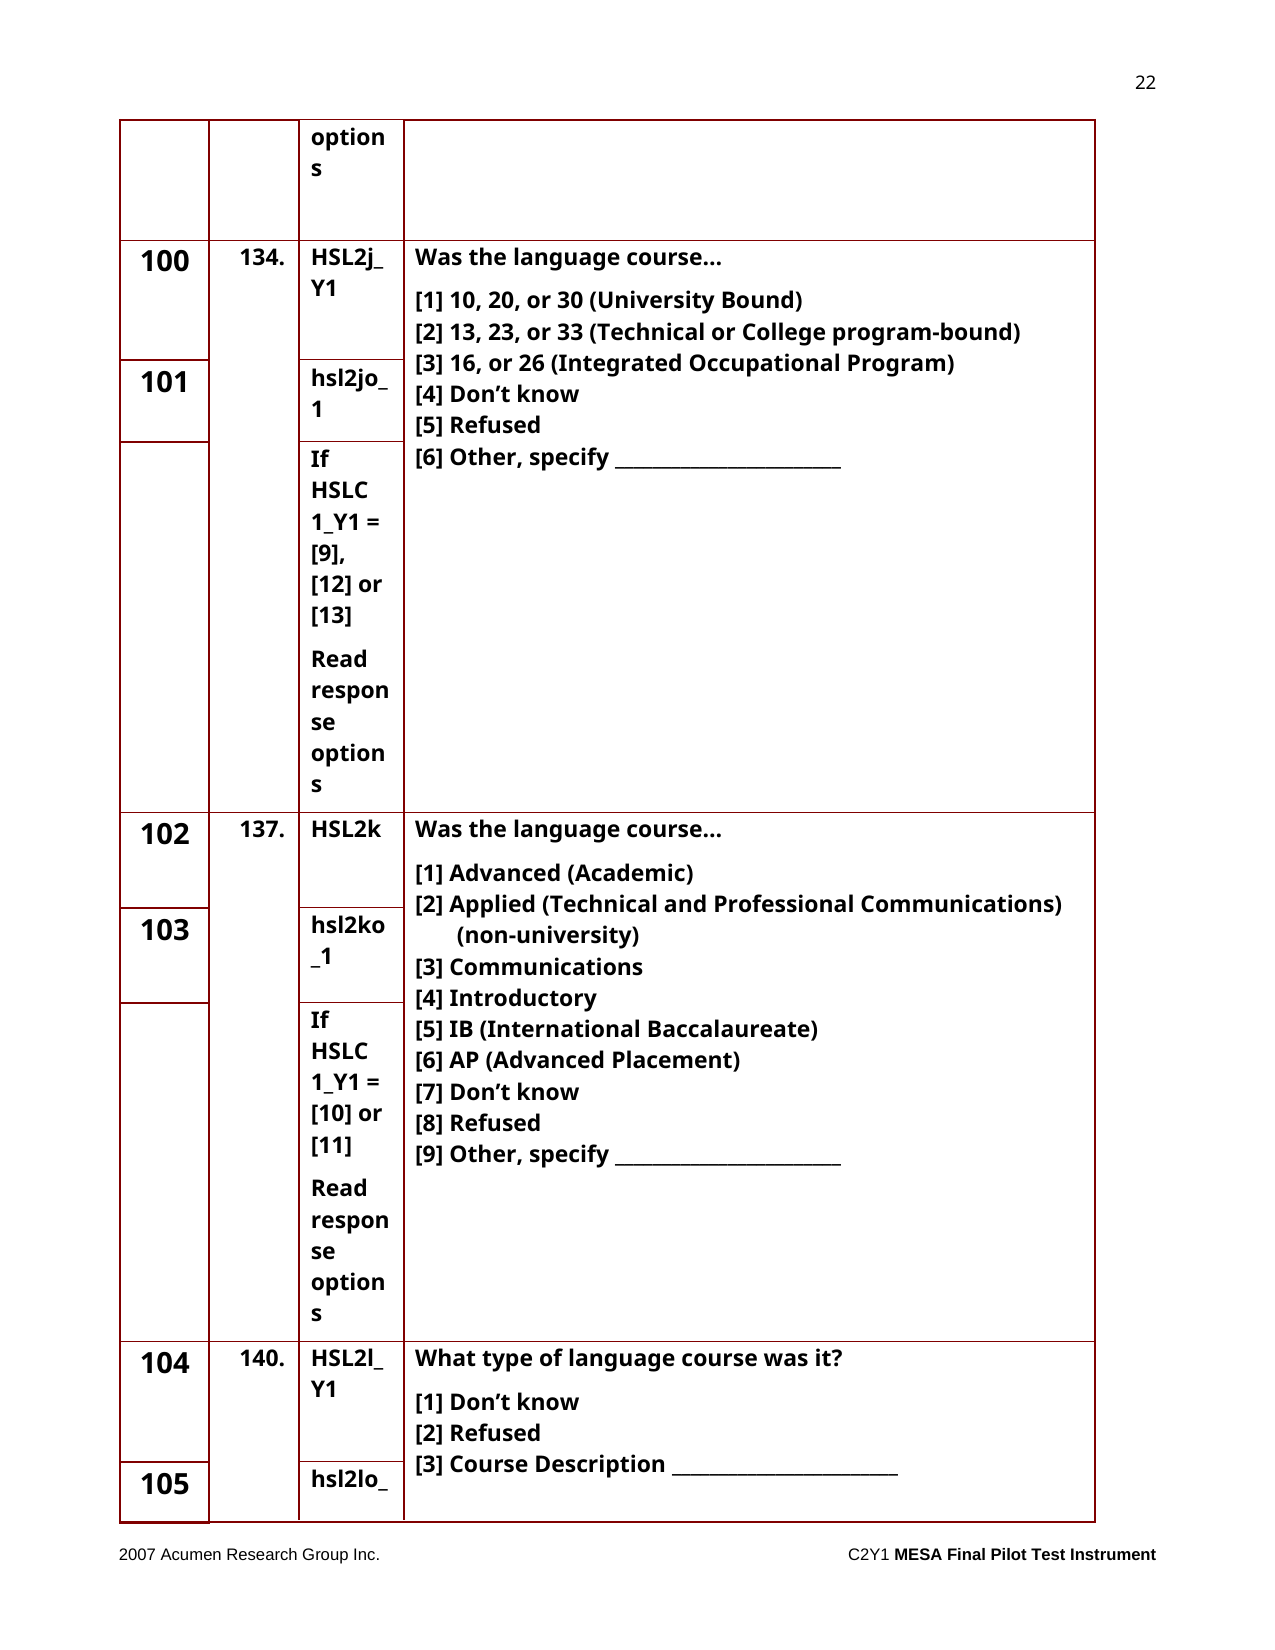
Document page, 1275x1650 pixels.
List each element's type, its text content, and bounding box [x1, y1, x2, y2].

table_cell If HSLC1_Y1 = [9], [12] or [13] Read response options [300, 442, 403, 812]
table_cell [210, 1342, 299, 1521]
table_cell HSL2l_Y1 [300, 1342, 403, 1461]
table_cell 103 [121, 909, 208, 1002]
table_cell [210, 241, 298, 812]
table_cell Was the language course… [1] Advanced (Academic) [2] Applied (Technical and Professional Communications) (non-university) [3] Communications [4] Introductory [5] IB (International Baccalaureate) [6] AP (Advanced Placement) [7] Don’t know [8] Refused [9] Other, specify ________________________ [405, 813, 1094, 1341]
table_cell hsl2ko_1 [300, 908, 403, 1002]
table_cell If HSLC1_Y1 = [10] or [11] Read response options [300, 1003, 403, 1341]
table_cell hsl2jo_1 [300, 360, 403, 441]
table_cell hsl2lo_1 [299, 1462, 404, 1521]
table_cell HSL2j_Y1 [300, 241, 403, 359]
table_cell 105 [121, 1463, 208, 1521]
table_cell [210, 813, 298, 1341]
table_cell 101 [121, 361, 208, 441]
table_cell HSL2k [300, 813, 403, 907]
table_cell [121, 121, 208, 239]
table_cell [300, 120, 403, 239]
table_cell 102 [121, 813, 208, 907]
table_cell [121, 443, 208, 812]
table_cell [121, 1004, 208, 1341]
table_cell What type of language course was it? [1] Don’t know [2] Refused [3] Course Description ________________________ [404, 1342, 1094, 1521]
table_cell 104 [121, 1342, 208, 1461]
table_cell Was the language course… [1] 10, 20, or 30 (University Bound) [2] 13, 23, or 33 (Technical or College program-bound) [3] 16, or 26 (Integrated Occupational Program) [4] Don’t know [5] Refused [6] Other, specify ________________________ [405, 241, 1094, 812]
table_cell 100 [121, 241, 208, 359]
